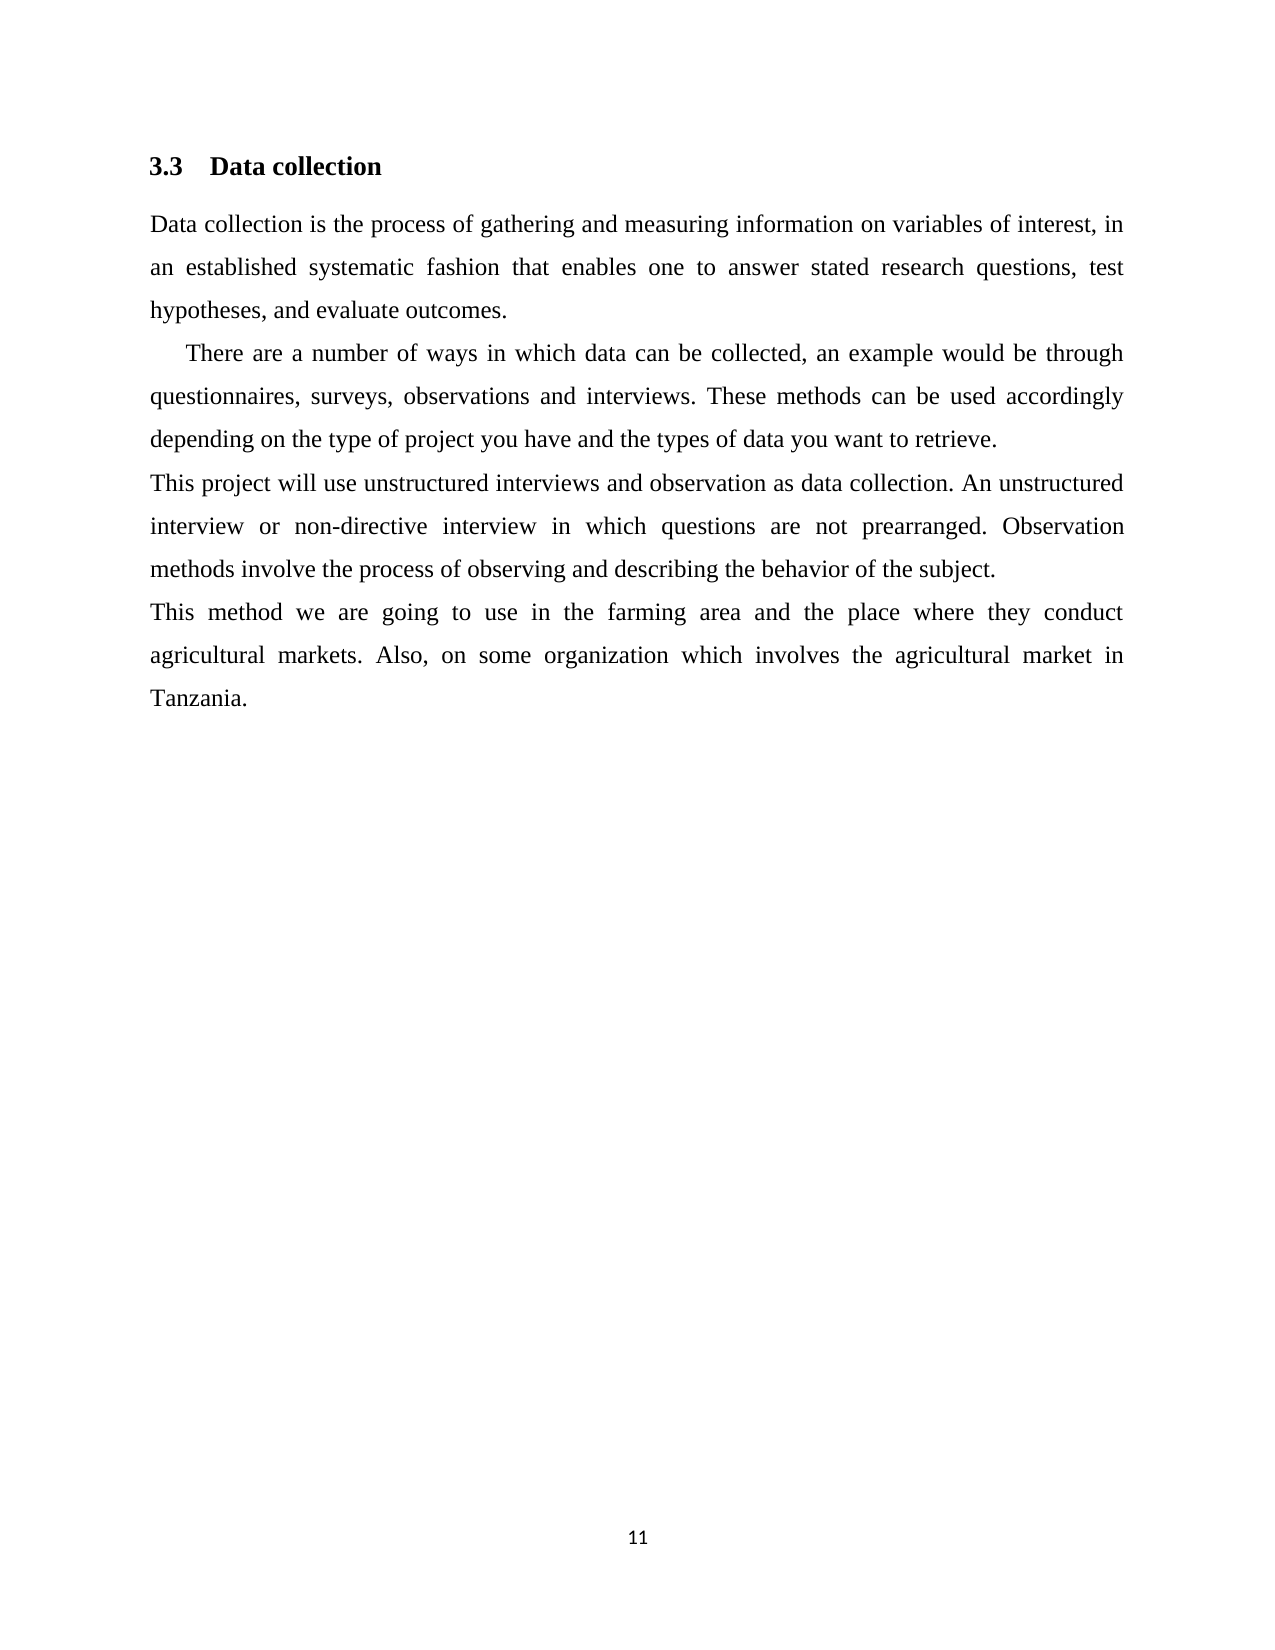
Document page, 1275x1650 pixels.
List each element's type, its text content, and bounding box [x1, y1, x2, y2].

text This project will use unstructured interviews and observation as data collection. An unstructured interview or non-directive interview in which questions are not prearranged. Observation methods involve the process of observing and describing the behavior of the subject. [150, 468, 1125, 583]
text This method we are going to use in the farming area and the place where they conduct agricultural markets. Also, on some organization which involves the agricultural market in Tanzania. [150, 597, 1125, 712]
text There are a number of ways in which data can be collected, an example would be through questionnaires, surveys, observations and interviews. These methods can be used accordingly depending on the type of project you have and the types of data you want to retrieve. [150, 338, 1125, 453]
text Data collection is the process of gathering and measuring information on variables of interest, in an established systematic fashion that enables one to answer stated research questions, test hypotheses, and evaluate outcomes. [150, 209, 1125, 324]
subtitle 3.3 Data collection [149, 150, 1125, 181]
